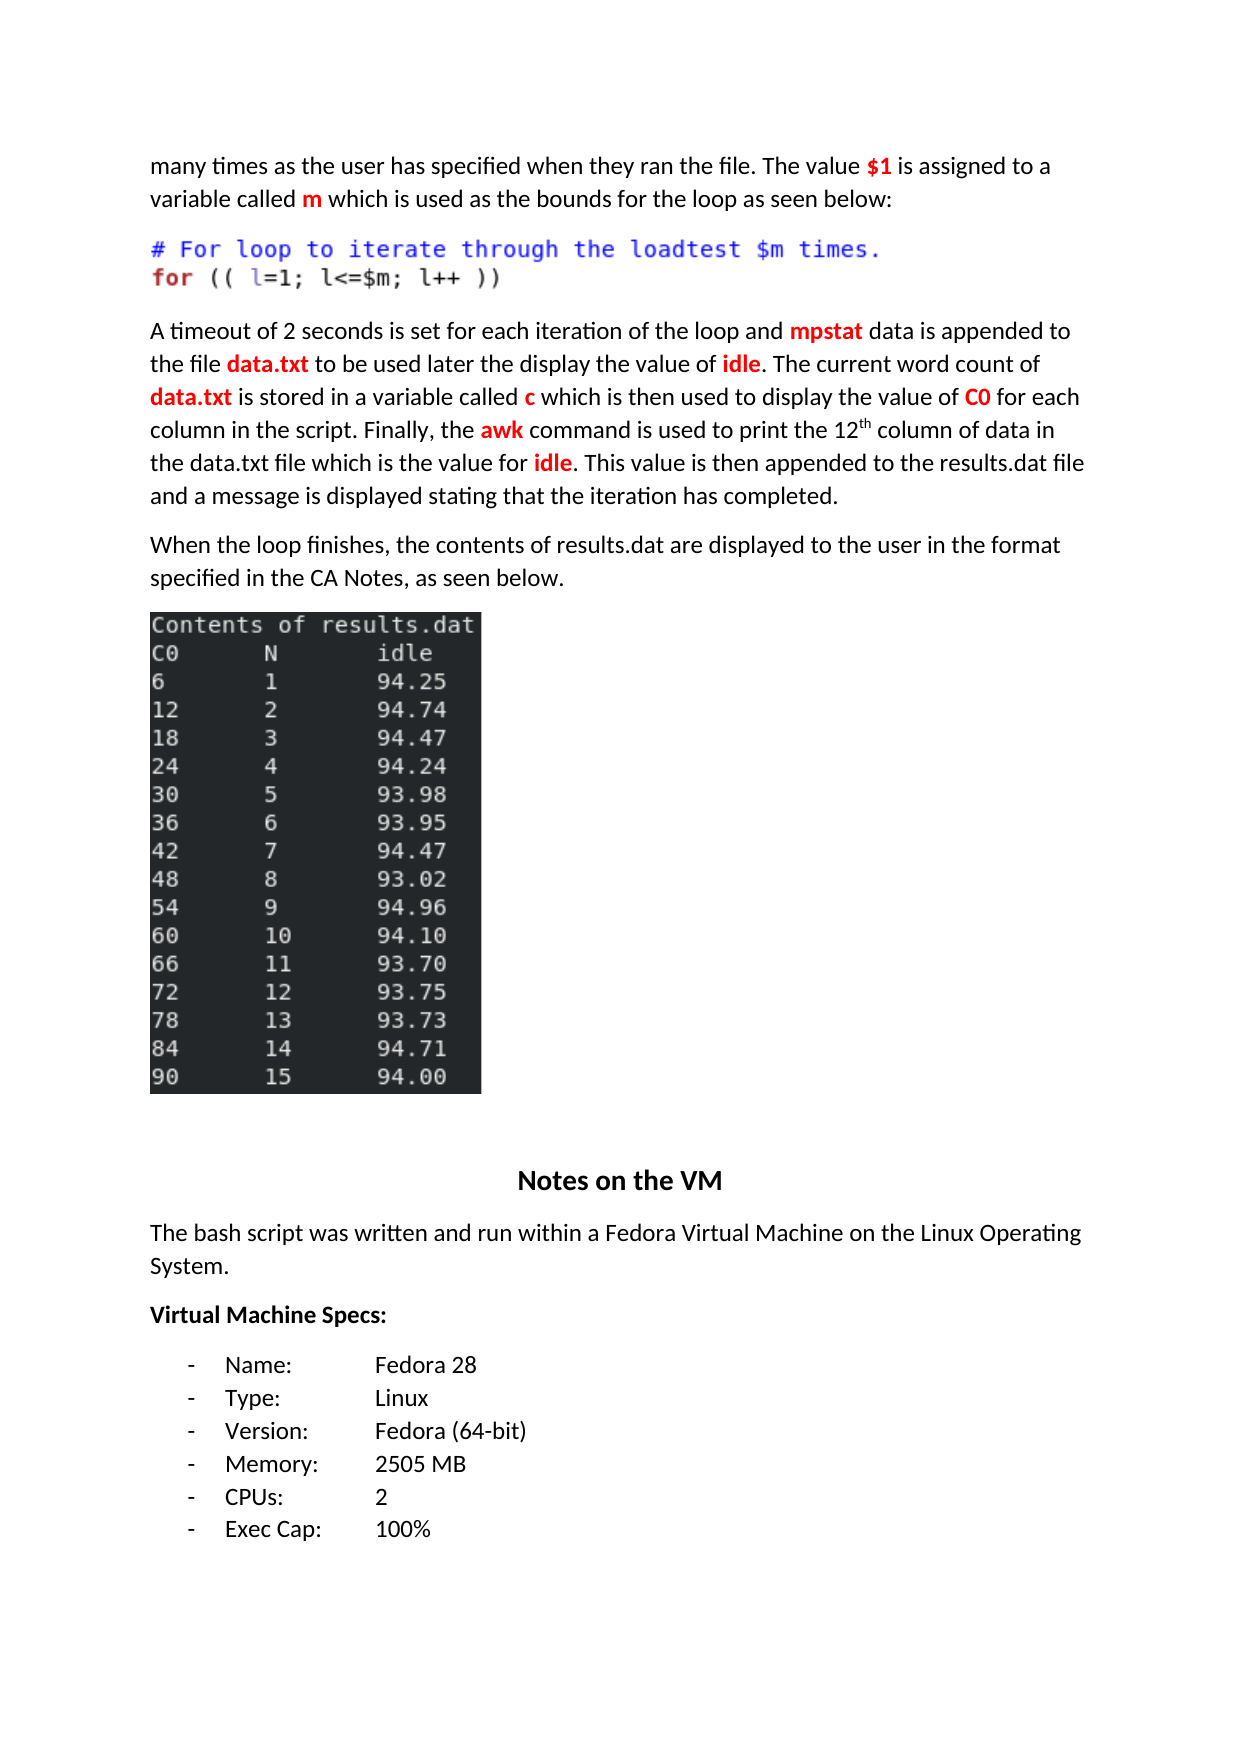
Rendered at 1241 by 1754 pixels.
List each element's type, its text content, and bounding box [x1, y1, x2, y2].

list Version: Fedora (64-bit) [187, 1415, 1090, 1445]
list Type: Linux [187, 1382, 1090, 1412]
text Notes on the VM [150, 1162, 1090, 1197]
list Memory: 2505 MB [187, 1448, 1090, 1478]
text A timeout of 2 seconds is set for each iteration of the loop and mpstat data is appended to the file data.txt to be used later the display the value of idle. The current word count of data.txt is stored in a variable called c which is then used to display the value of C0 for each column in the script. Finally, the awk command is used to print the 12th column of data in the data.txt file which is the value for idle. This value is then appended to the results.dat file and a message is displayed stating that the iteration has completed. [150, 315, 1090, 511]
picture [150, 612, 482, 1094]
text When the loop finishes, the contents of results.dat are displayed to the user in the format specified in the CA Notes, as seen below. [150, 529, 1090, 593]
text The bash script was written and run within a Fedora Virtual Machine on the Linux Operating System. [150, 1217, 1090, 1280]
list Name: Fedora 28 [187, 1349, 1090, 1379]
text Virtual Machine Specs: [150, 1299, 1090, 1330]
picture [150, 232, 886, 297]
list Exec Cap: 100% [187, 1513, 1090, 1544]
list CPUs: 2 [187, 1481, 1090, 1511]
